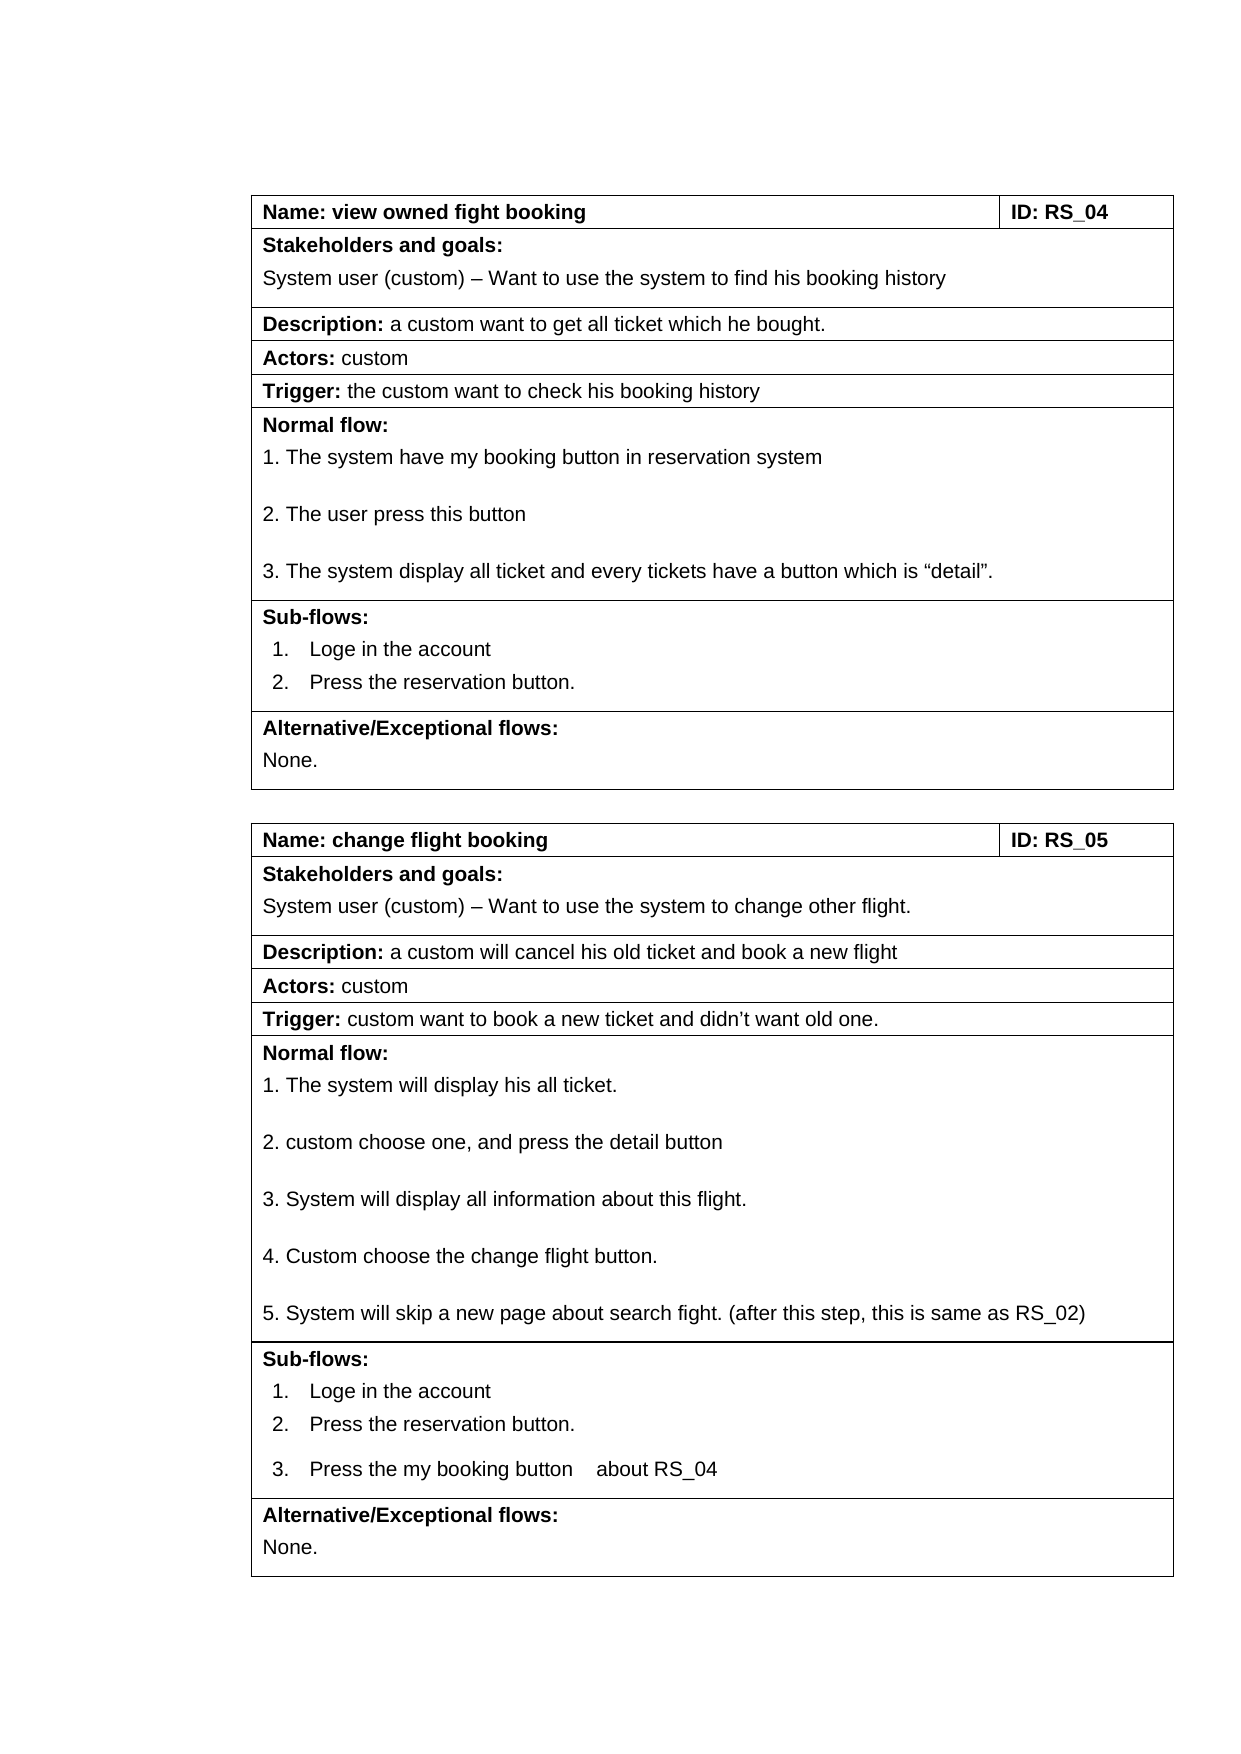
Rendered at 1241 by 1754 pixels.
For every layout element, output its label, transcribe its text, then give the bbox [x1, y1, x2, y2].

table_cell Alternative/Exceptional flows: None. [252, 712, 1173, 789]
table_cell Actors: custom [252, 341, 1173, 374]
table_cell Description: a custom want to get all ticket which he bought. [252, 308, 1173, 340]
table_cell Description: a custom will cancel his old ticket and book a new flight [252, 936, 1173, 968]
table_header ID: RS_05 [1000, 824, 1173, 856]
table_header Name: view owned fight booking [252, 196, 999, 228]
table_cell Normal flow: 1. The system have my booking button in reservation system 2. The user press this button 3. The system display all ticket and every tickets have a button which is “detail”. [252, 408, 1173, 599]
table_cell Normal flow: 1. The system will display his all ticket. 2. custom choose one, and press the detail button 3. System will display all information about this flight. 4. Custom choose the change flight button. 5. System will skip a new page about search fight. (after this step, this is same as RS_02) [252, 1036, 1173, 1341]
table_header ID: RS_04 [1000, 196, 1173, 228]
table_cell Sub-flows: Loge in the account Press the reservation button. Press the my booking button about RS_04 [252, 1343, 1173, 1497]
table_cell Trigger: the custom want to check his booking history [252, 375, 1173, 407]
table_cell Actors: custom [252, 969, 1173, 1002]
table_cell Stakeholders and goals: System user (custom) – Want to use the system to find his booking history [252, 229, 1173, 307]
table_cell Alternative/Exceptional flows: None. [252, 1499, 1173, 1576]
table_cell Trigger: custom want to book a new ticket and didn’t want old one. [252, 1003, 1173, 1035]
table_cell Stakeholders and goals: System user (custom) – Want to use the system to change other flight. [252, 857, 1173, 935]
table_cell Sub-flows: Loge in the account Press the reservation button. [252, 601, 1173, 711]
table_header Name: change flight booking [252, 824, 999, 856]
